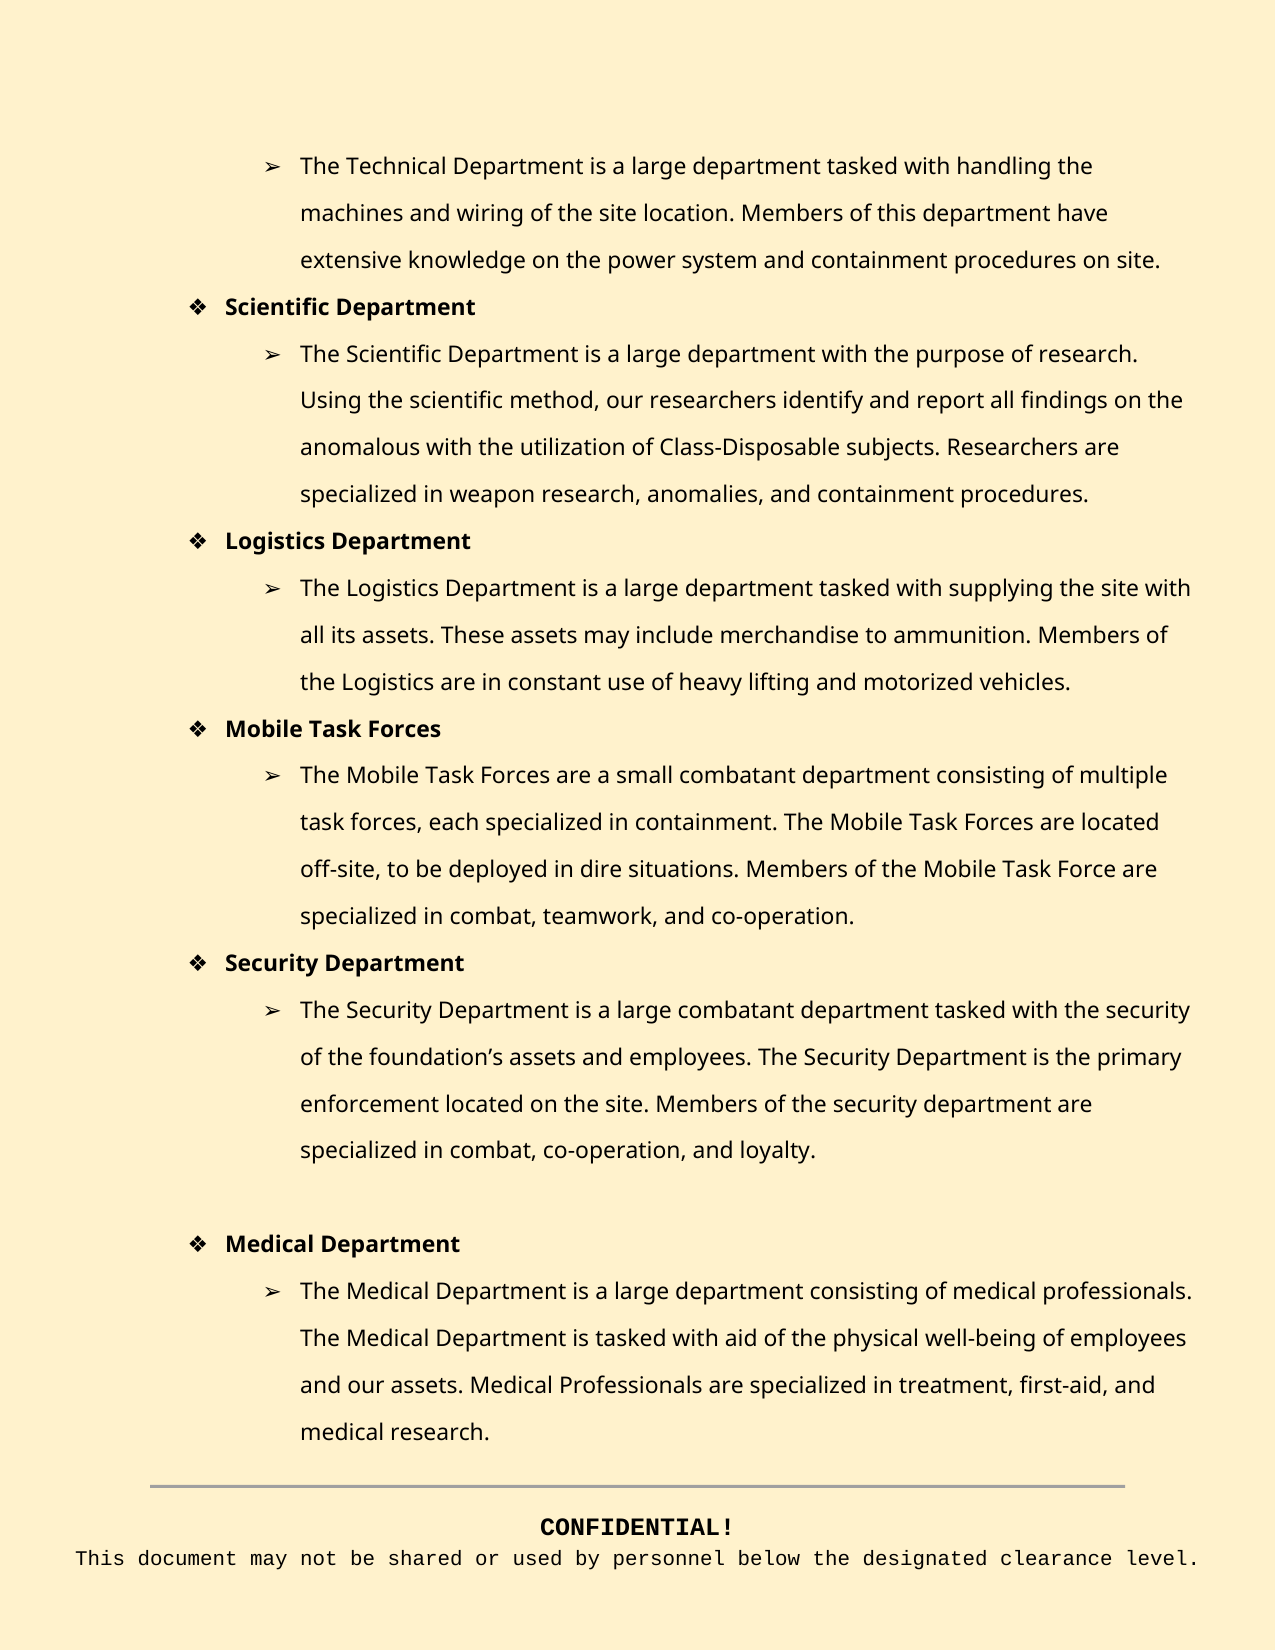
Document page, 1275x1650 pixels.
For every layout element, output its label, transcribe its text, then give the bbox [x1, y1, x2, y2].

list The Medical Department is a large department consisting of medical professionals. The Medical Department is tasked with aid of the physical well-being of employees and our assets. Medical Professionals are specialized in treatment, first-aid, and medical research. [262, 1275, 1200, 1447]
list Mobile Task Forces [187, 712, 1200, 744]
list Scientific Department [187, 291, 1200, 322]
list The Technical Department is a large department tasked with handling the machines and wiring of the site location. Members of this department have extensive knowledge on the power system and containment procedures on site. [262, 150, 1200, 275]
list Security Department [187, 947, 1200, 978]
list Medical Department [187, 1228, 1200, 1259]
list The Mobile Task Forces are a small combatant department consisting of multiple task forces, each specialized in containment. The Mobile Task Forces are located off-site, to be deployed in dire situations. Members of the Mobile Task Force are specialized in combat, teamwork, and co-operation. [262, 759, 1200, 931]
list The Security Department is a large combatant department tasked with the security of the foundation’s assets and employees. The Security Department is the primary enforcement located on the site. Members of the security department are specialized in combat, co-operation, and loyalty. [262, 994, 1200, 1166]
list The Scientific Department is a large department with the purpose of research. Using the scientific method, our researchers identify and report all findings on the anomalous with the utilization of Class-Disposable subjects. Researchers are specialized in weapon research, anomalies, and containment procedures. [262, 337, 1200, 509]
list Logistics Department [187, 525, 1200, 556]
list The Logistics Department is a large department tasked with supplying the site with all its assets. These assets may include merchandise to ammunition. Members of the Logistics are in constant use of heavy lifting and motorized vehicles. [262, 572, 1200, 697]
